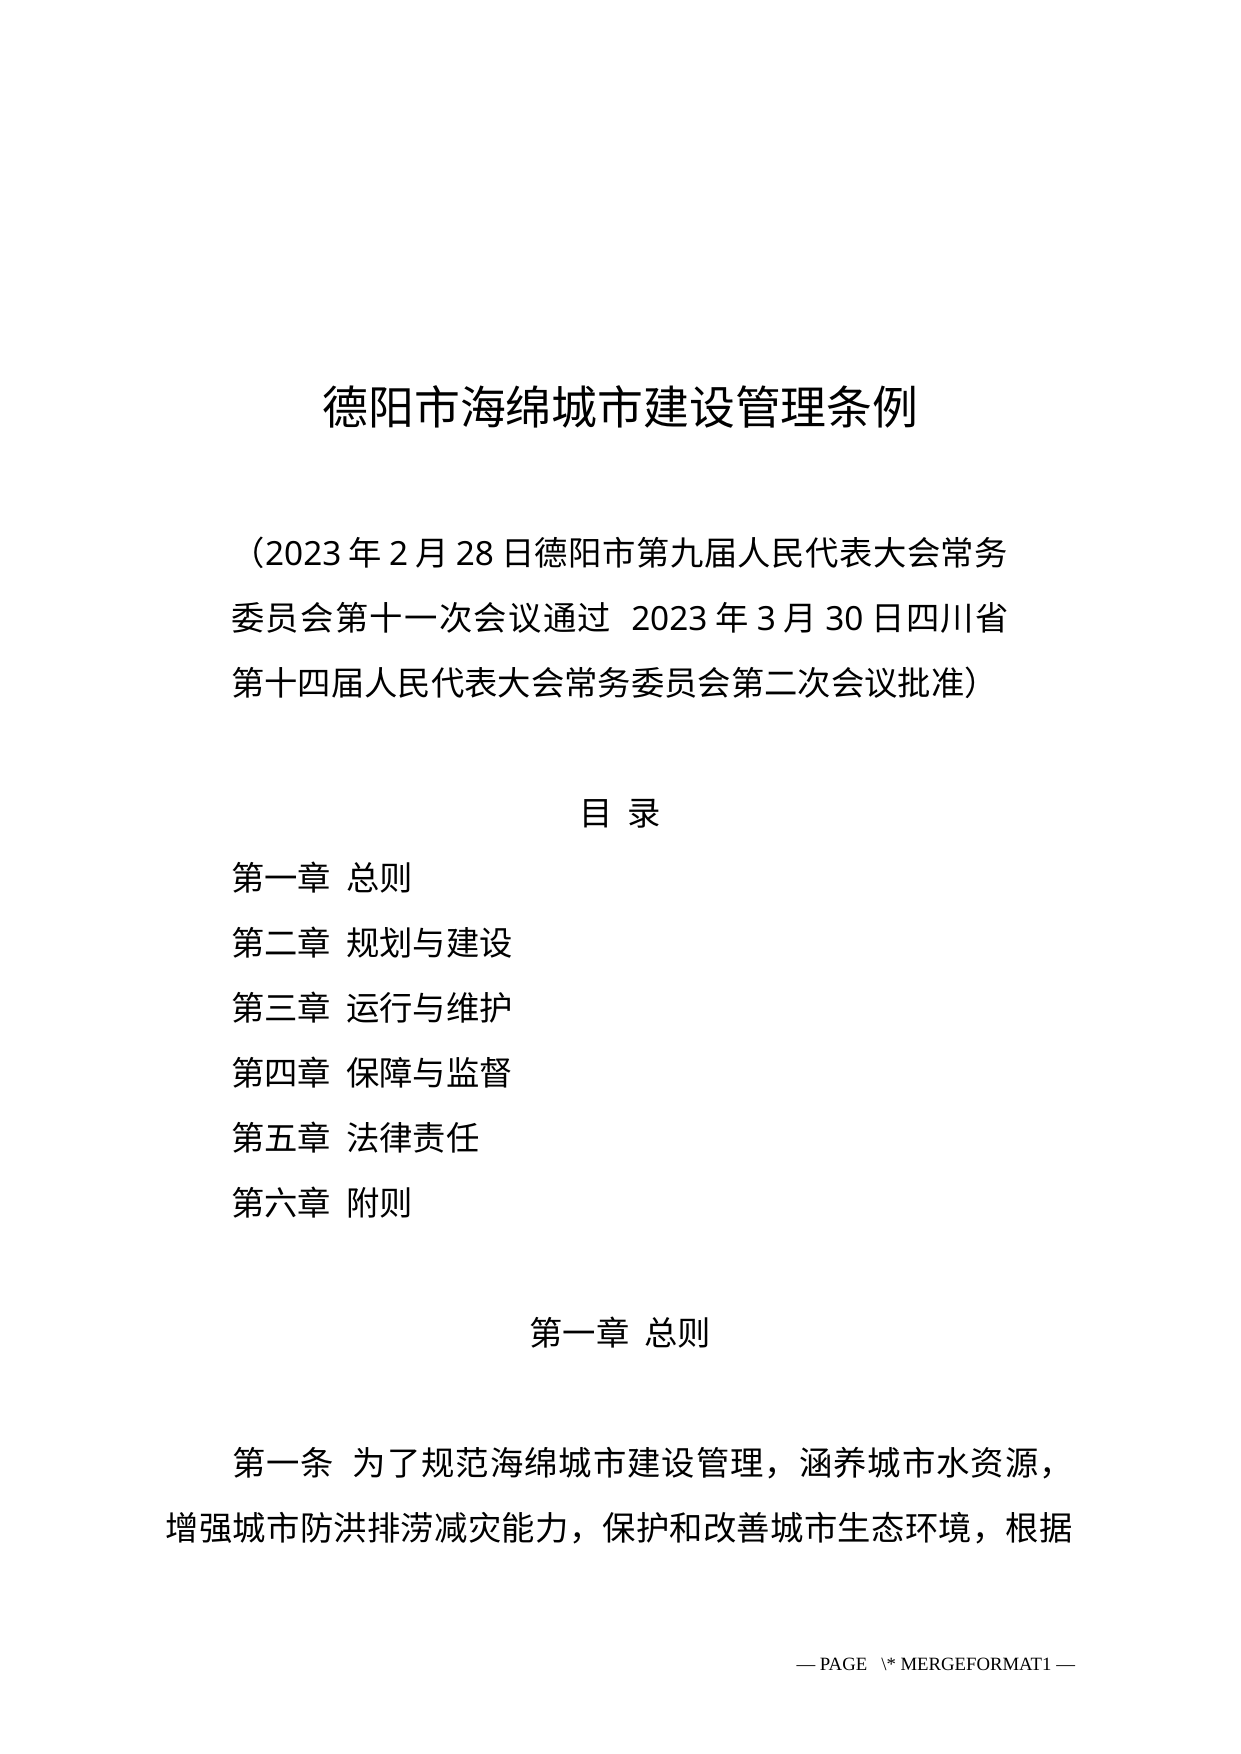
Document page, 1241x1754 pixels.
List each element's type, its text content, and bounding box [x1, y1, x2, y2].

text 第一章 总则 [231, 843, 1009, 908]
text 第五章 法律责任 [231, 1103, 1009, 1168]
text 第二章 规划与建设 [231, 908, 1009, 973]
text 第四章 保障与监督 [231, 1038, 1009, 1103]
text 第三章 运行与维护 [231, 973, 1009, 1038]
text 第六章 附则 [231, 1168, 1009, 1233]
text （2023年2月28日德阳市第九届人民代表大会常务委员会第十一次会议通过 2023年3月30日四川省第十四届人民代表大会常务委员会第二次会议批准） [231, 518, 1009, 713]
text 目 录 [231, 778, 1009, 843]
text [165, 1428, 1075, 1558]
text 第一章 总则 [165, 1298, 1075, 1363]
text 德阳市海绵城市建设管理条例 [165, 356, 1075, 453]
